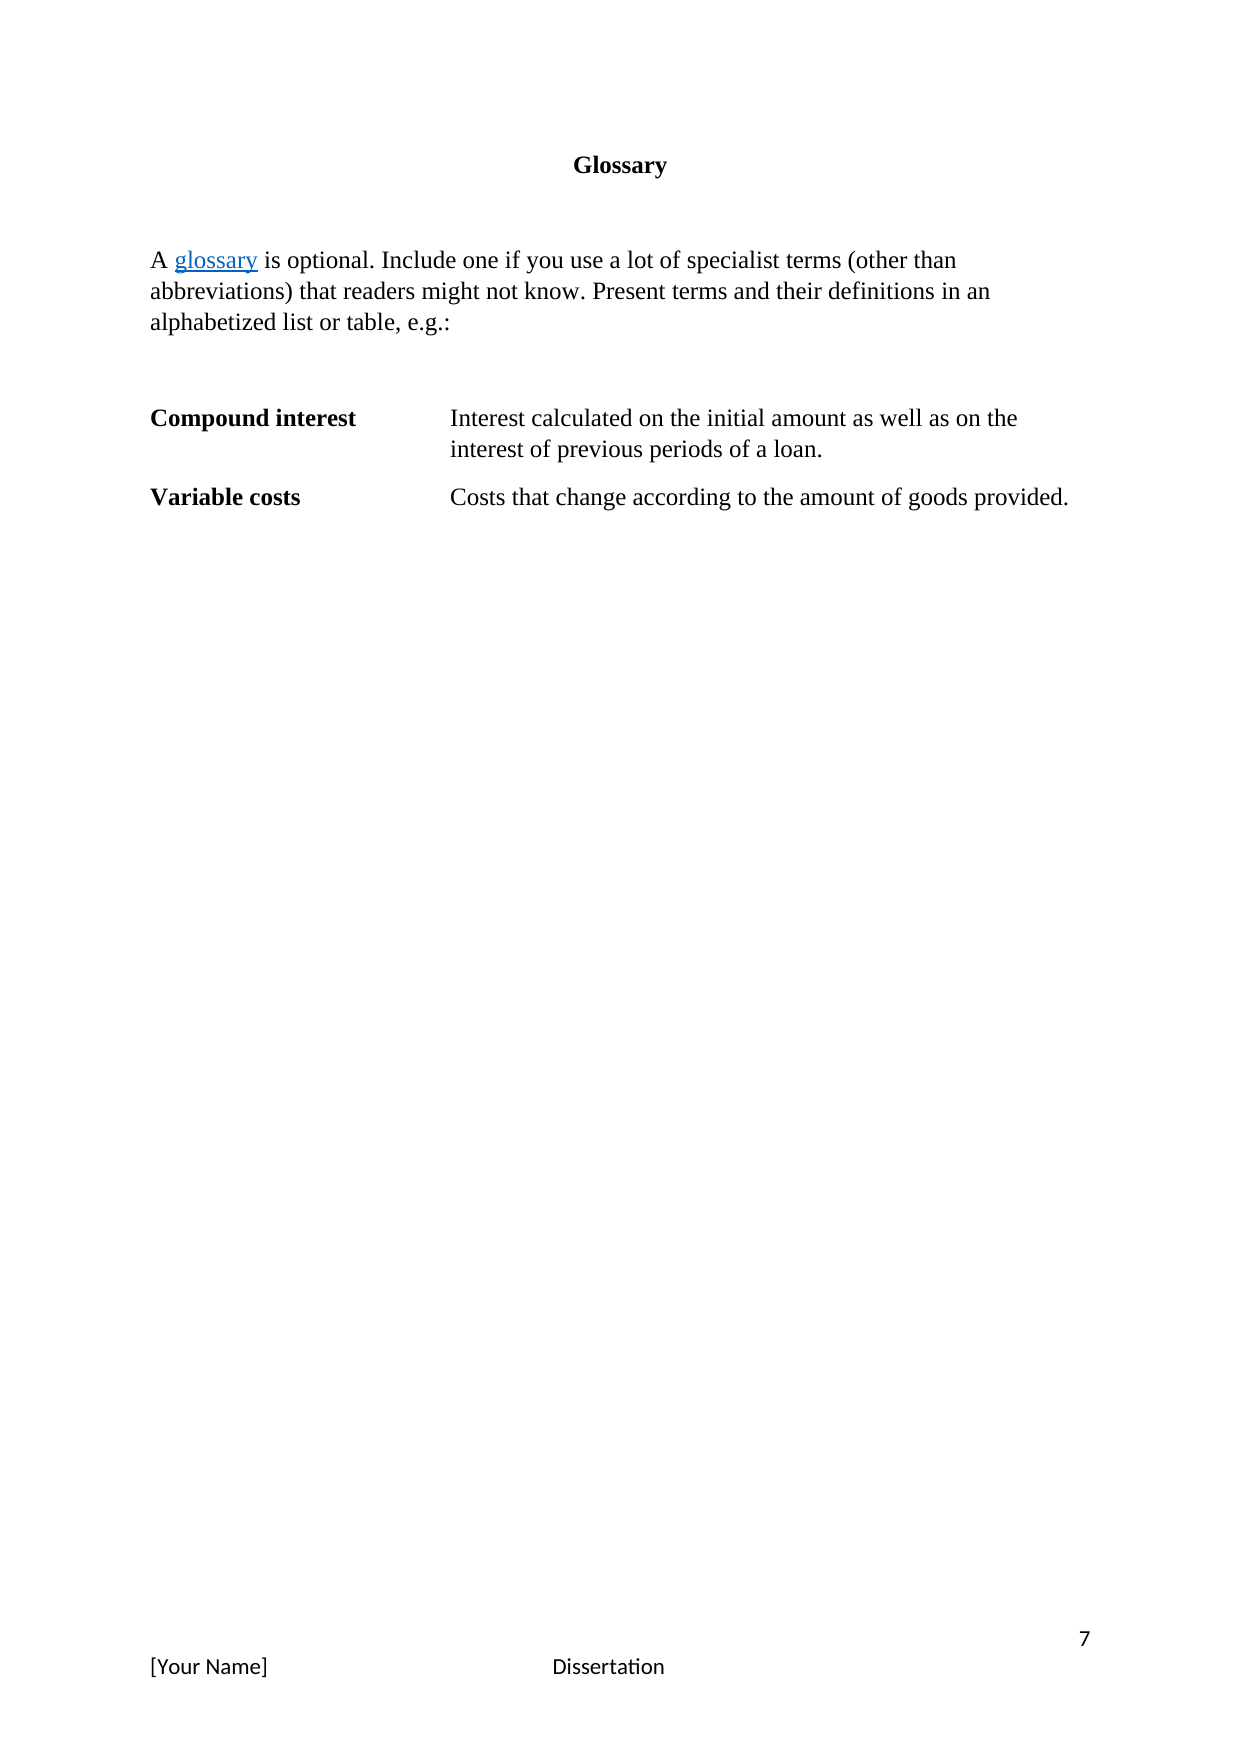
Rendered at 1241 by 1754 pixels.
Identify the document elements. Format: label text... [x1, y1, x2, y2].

subtitle Glossary [150, 150, 1090, 179]
text Variable costs Costs that change according to the amount of goods provided. [150, 482, 1090, 510]
text A glossary is optional. Include one if you use a lot of specialist terms (other than abbreviations) that readers might not know. Present terms and their definitions in an alphabetized list or table, e.g.: [150, 245, 1090, 336]
text Compound interest Interest calculated on the initial amount as well as on the interest of previous periods of a loan. [150, 403, 1090, 463]
